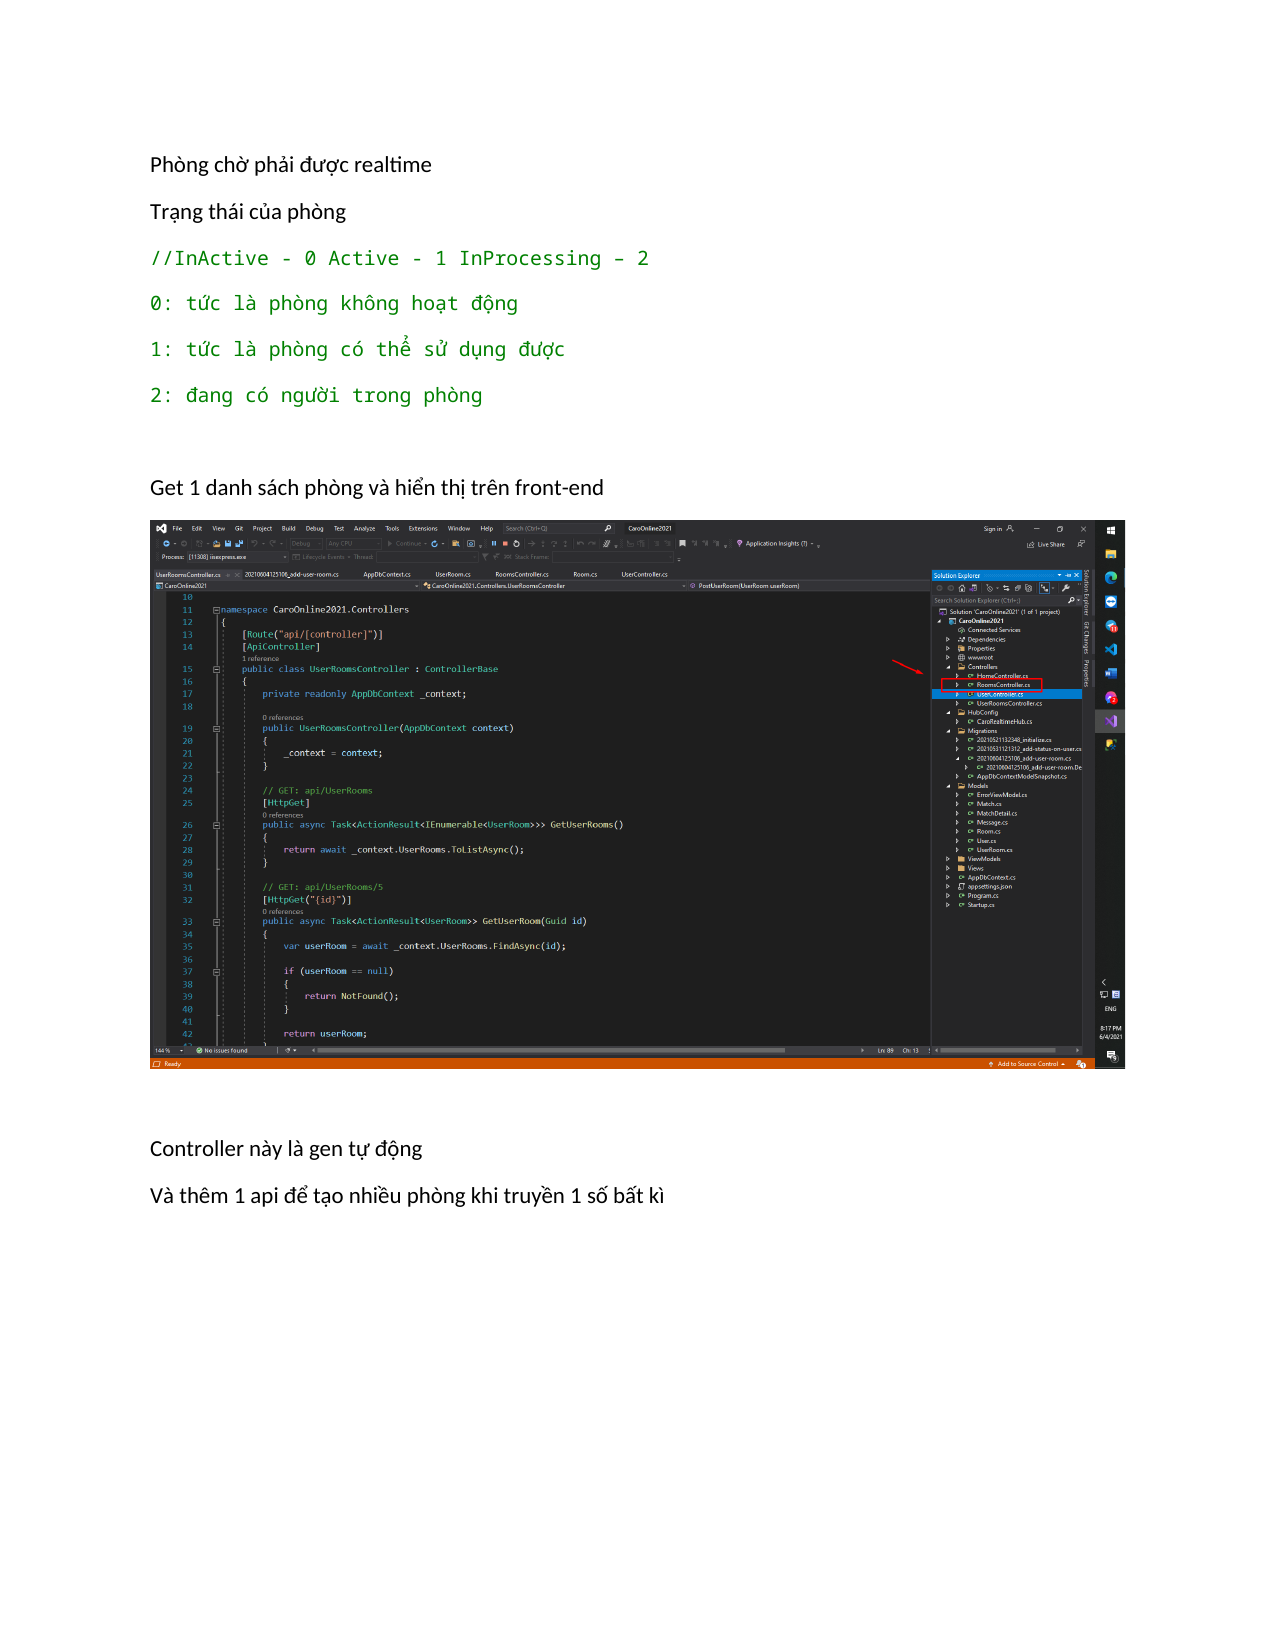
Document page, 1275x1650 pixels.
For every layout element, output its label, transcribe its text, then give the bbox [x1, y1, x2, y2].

text Trạng thái của phòng [150, 197, 1125, 225]
text Và thêm 1 api để tạo nhiều phòng khi truyền 1 số bất kì [150, 1181, 1125, 1209]
text 0: tức là phòng không hoạt động [150, 289, 1125, 316]
text Controller này là gen tự động [150, 1134, 1125, 1162]
text 2: đang có người trong phòng [150, 381, 1125, 408]
text Phòng chờ phải được realtime [150, 150, 1125, 178]
text 1: tức là phòng có thể sử dụng được [150, 335, 1125, 362]
text //InActive - 0 Active - 1 InProcessing – 2 [150, 244, 1125, 271]
text Get 1 danh sách phòng và hiển thị trên front-end [150, 473, 1125, 502]
picture [150, 520, 1125, 1069]
